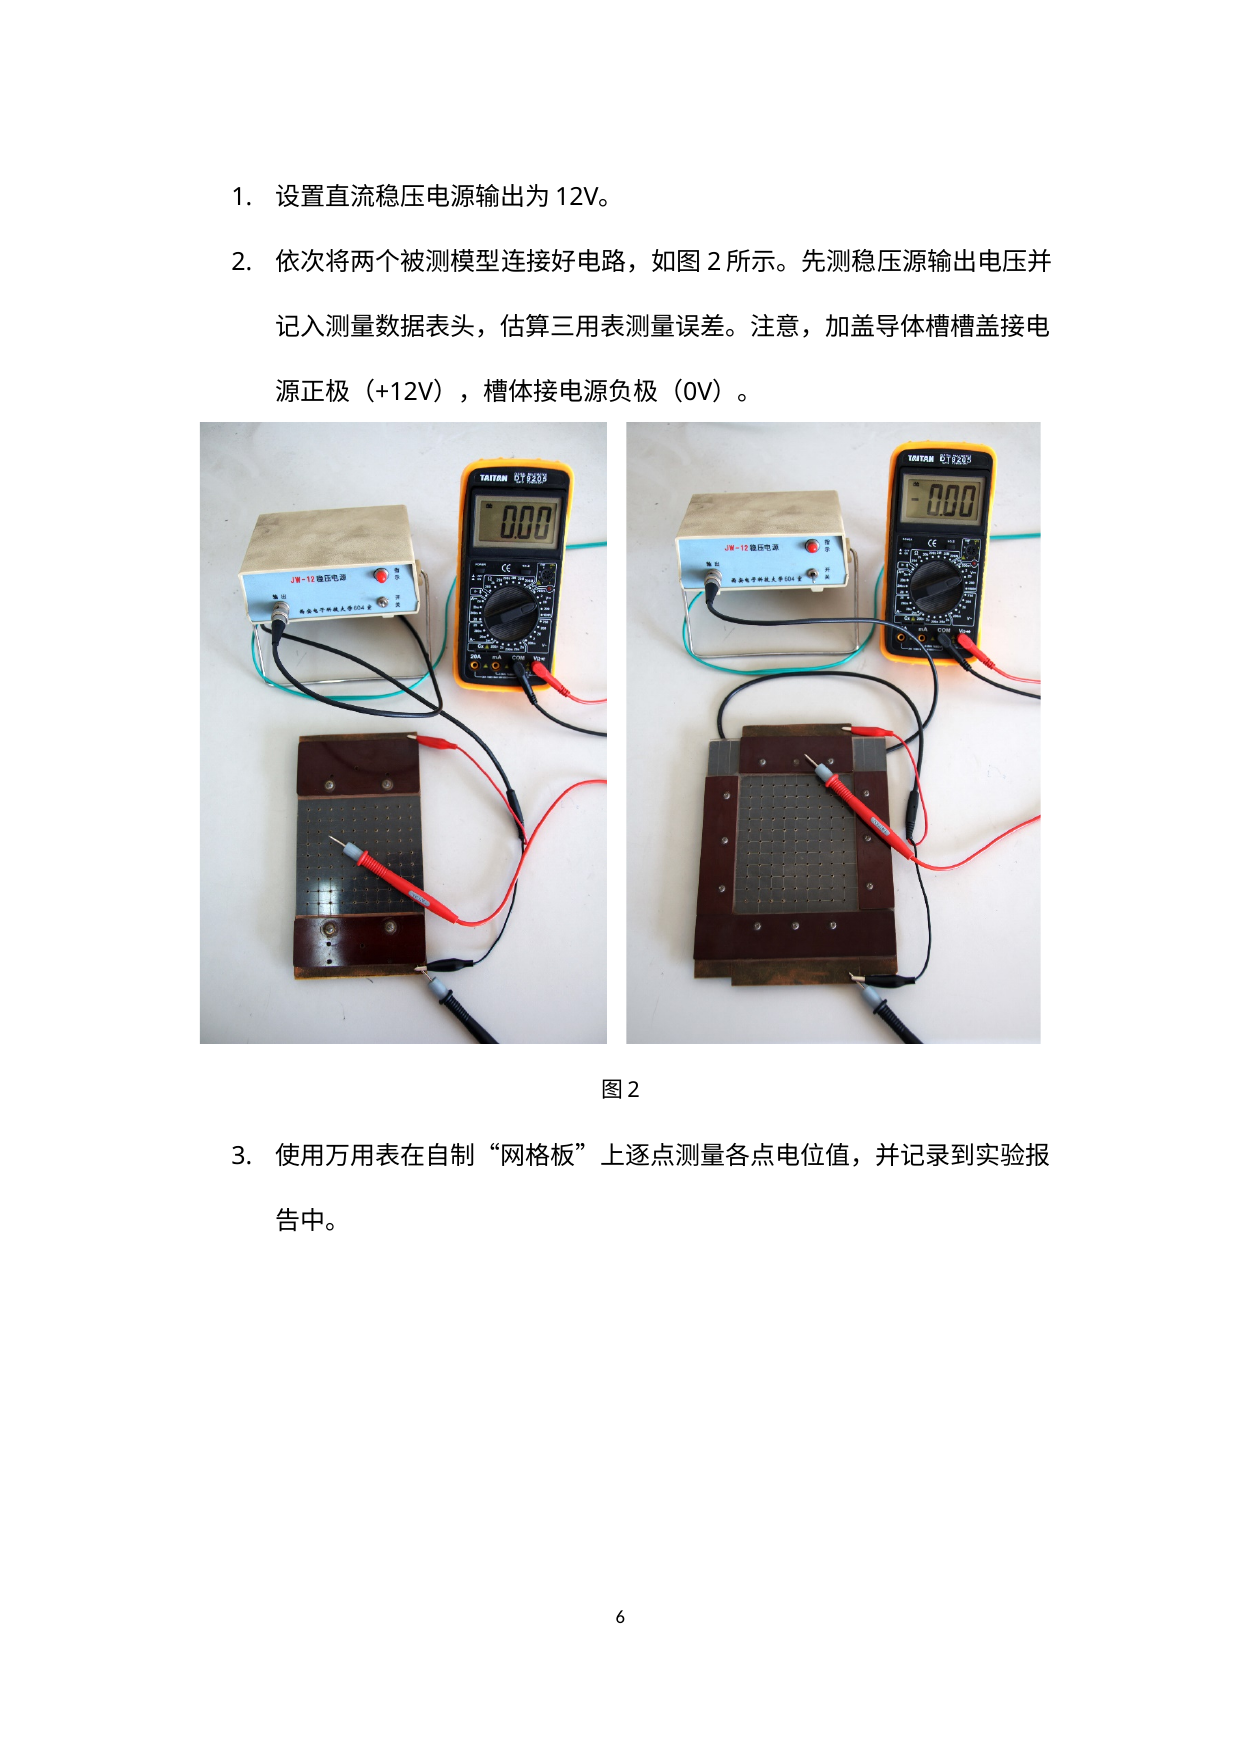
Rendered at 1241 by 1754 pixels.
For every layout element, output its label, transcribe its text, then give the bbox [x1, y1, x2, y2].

list 使用万用表在自制“网格板”上逐点测量各点电位值，并记录到实验报告中。 [231, 1121, 1053, 1251]
list 设置直流稳压电源输出为12V。 [231, 162, 1053, 227]
picture [199, 422, 607, 1044]
text 图2 [187, 1072, 1053, 1104]
picture [626, 422, 1041, 1044]
list 依次将两个被测模型连接好电路，如图2所示。先测稳压源输出电压并记入测量数据表头，估算三用表测量误差。注意，加盖导体槽槽盖接电源正极（+12V），槽体接电源负极（0V）。 [231, 227, 1053, 422]
